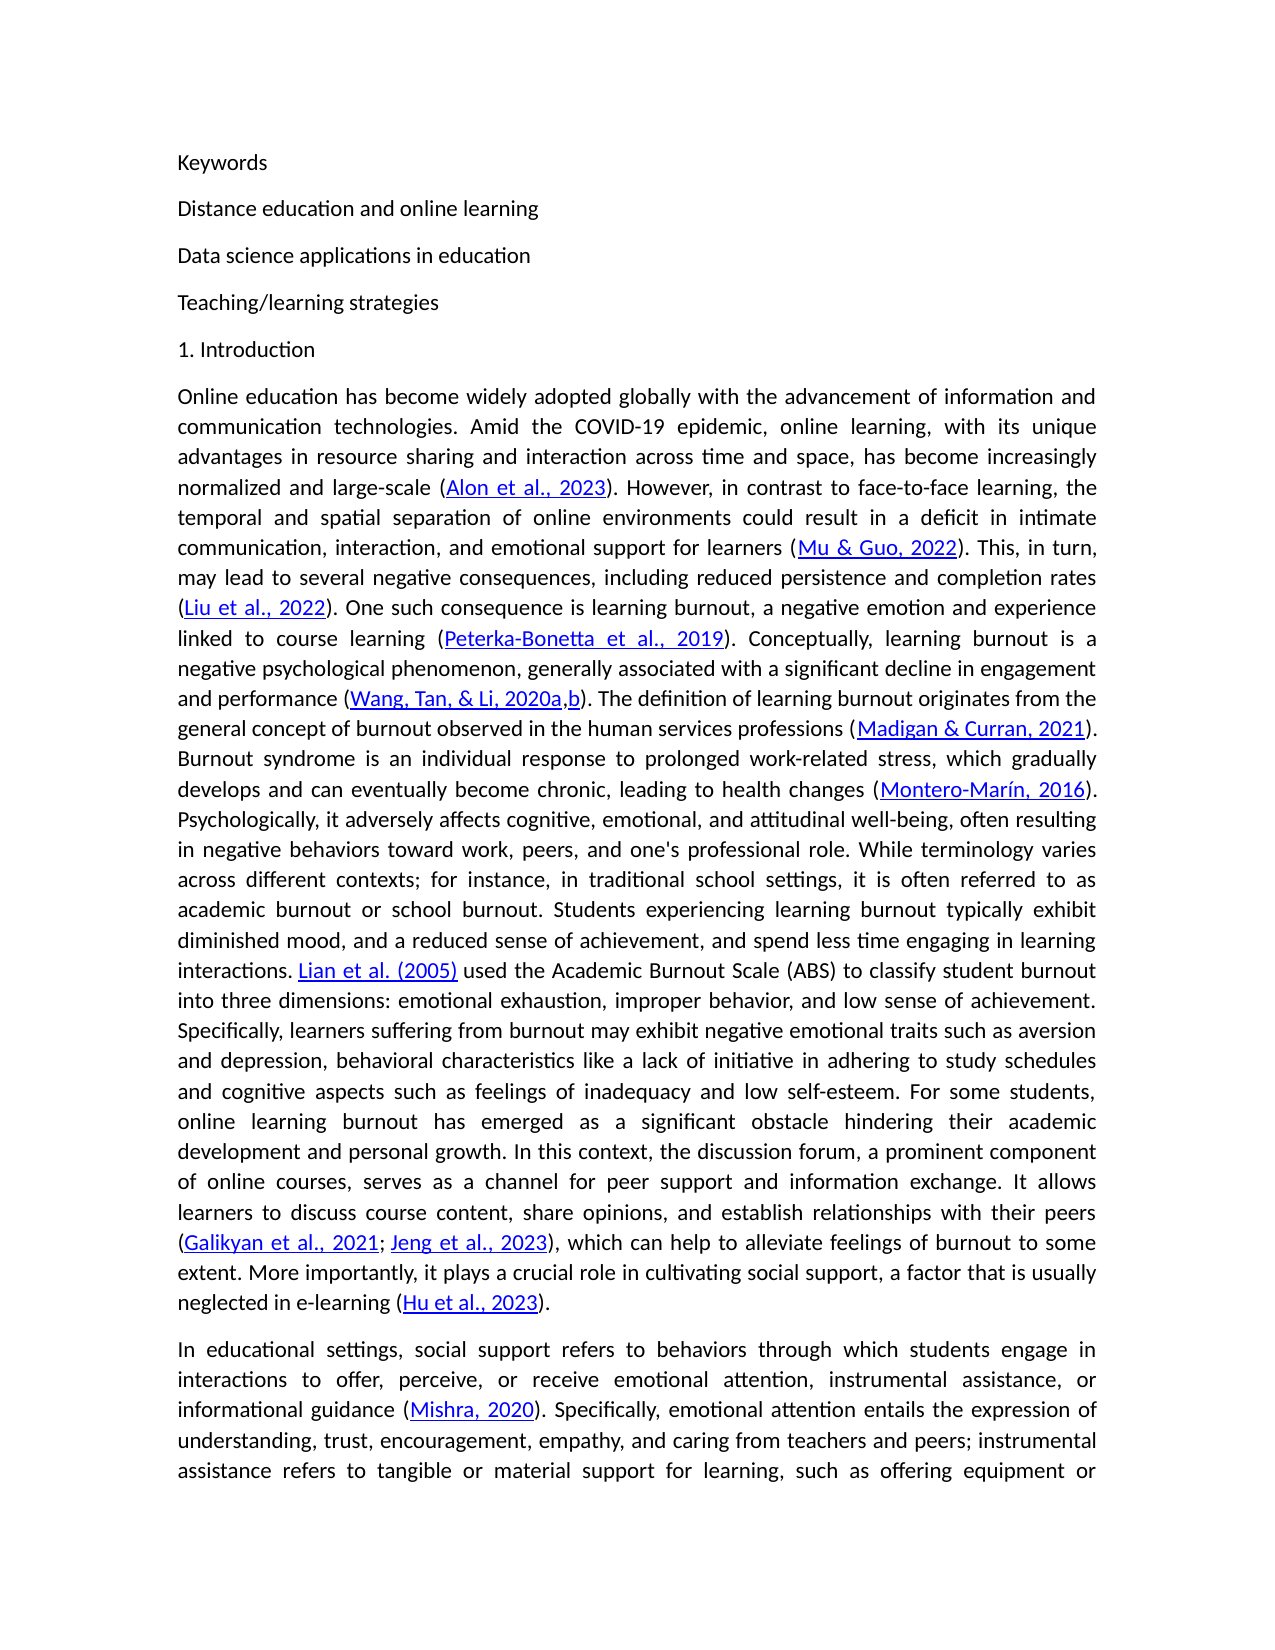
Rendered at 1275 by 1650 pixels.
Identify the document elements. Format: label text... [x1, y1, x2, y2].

text Teaching/learning strategies [177, 288, 1098, 316]
text Keywords [177, 148, 1098, 176]
text 1. Introduction [177, 335, 1098, 363]
text Online education has become widely adopted globally with the advancement of information and communication technologies. Amid the COVID-19 epidemic, online learning, with its unique advantages in resource sharing and interaction across time and space, has become increasingly normalized and large-scale (Alon et al., 2023). However, in contrast to face-to-face learning, the temporal and spatial separation of online environments could result in a deficit in intimate communication, interaction, and emotional support for learners (Mu & Guo, 2022). This, in turn, may lead to several negative consequences, including reduced persistence and completion rates (Liu et al., 2022). One such consequence is learning burnout, a negative emotion and experience linked to course learning (Peterka-Bonetta et al., 2019). Conceptually, learning burnout is a negative psychological phenomenon, generally associated with a significant decline in engagement and performance (Wang, Tan, & Li, 2020a,b). The definition of learning burnout originates from the general concept of burnout observed in the human services professions (Madigan & Curran, 2021). Burnout syndrome is an individual response to prolonged work-related stress, which gradually develops and can eventually become chronic, leading to health changes (Montero-Marín, 2016). Psychologically, it adversely affects cognitive, emotional, and attitudinal well-being, often resulting in negative behaviors toward work, peers, and one's professional role. While terminology varies across different contexts; for instance, in traditional school settings, it is often referred to as academic burnout or school burnout. Students experiencing learning burnout typically exhibit diminished mood, and a reduced sense of achievement, and spend less time engaging in learning interactions. Lian et al. (2005) used the Academic Burnout Scale (ABS) to classify student burnout into three dimensions: emotional exhaustion, improper behavior, and low sense of achievement. Specifically, learners suffering from burnout may exhibit negative emotional traits such as aversion and depression, behavioral characteristics like a lack of initiative in adhering to study schedules and cognitive aspects such as feelings of inadequacy and low self-esteem. For some students, online learning burnout has emerged as a significant obstacle hindering their academic development and personal growth. In this context, the discussion forum, a prominent component of online courses, serves as a channel for peer support and information exchange. It allows learners to discuss course content, share opinions, and establish relationships with their peers (Galikyan et al., 2021; Jeng et al., 2023), which can help to alleviate feelings of burnout to some extent. More importantly, it plays a crucial role in cultivating social support, a factor that is usually neglected in e-learning (Hu et al., 2023). [177, 382, 1098, 1316]
text Distance education and online learning [177, 194, 1098, 222]
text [177, 1335, 1098, 1484]
text Data science applications in education [177, 241, 1098, 269]
